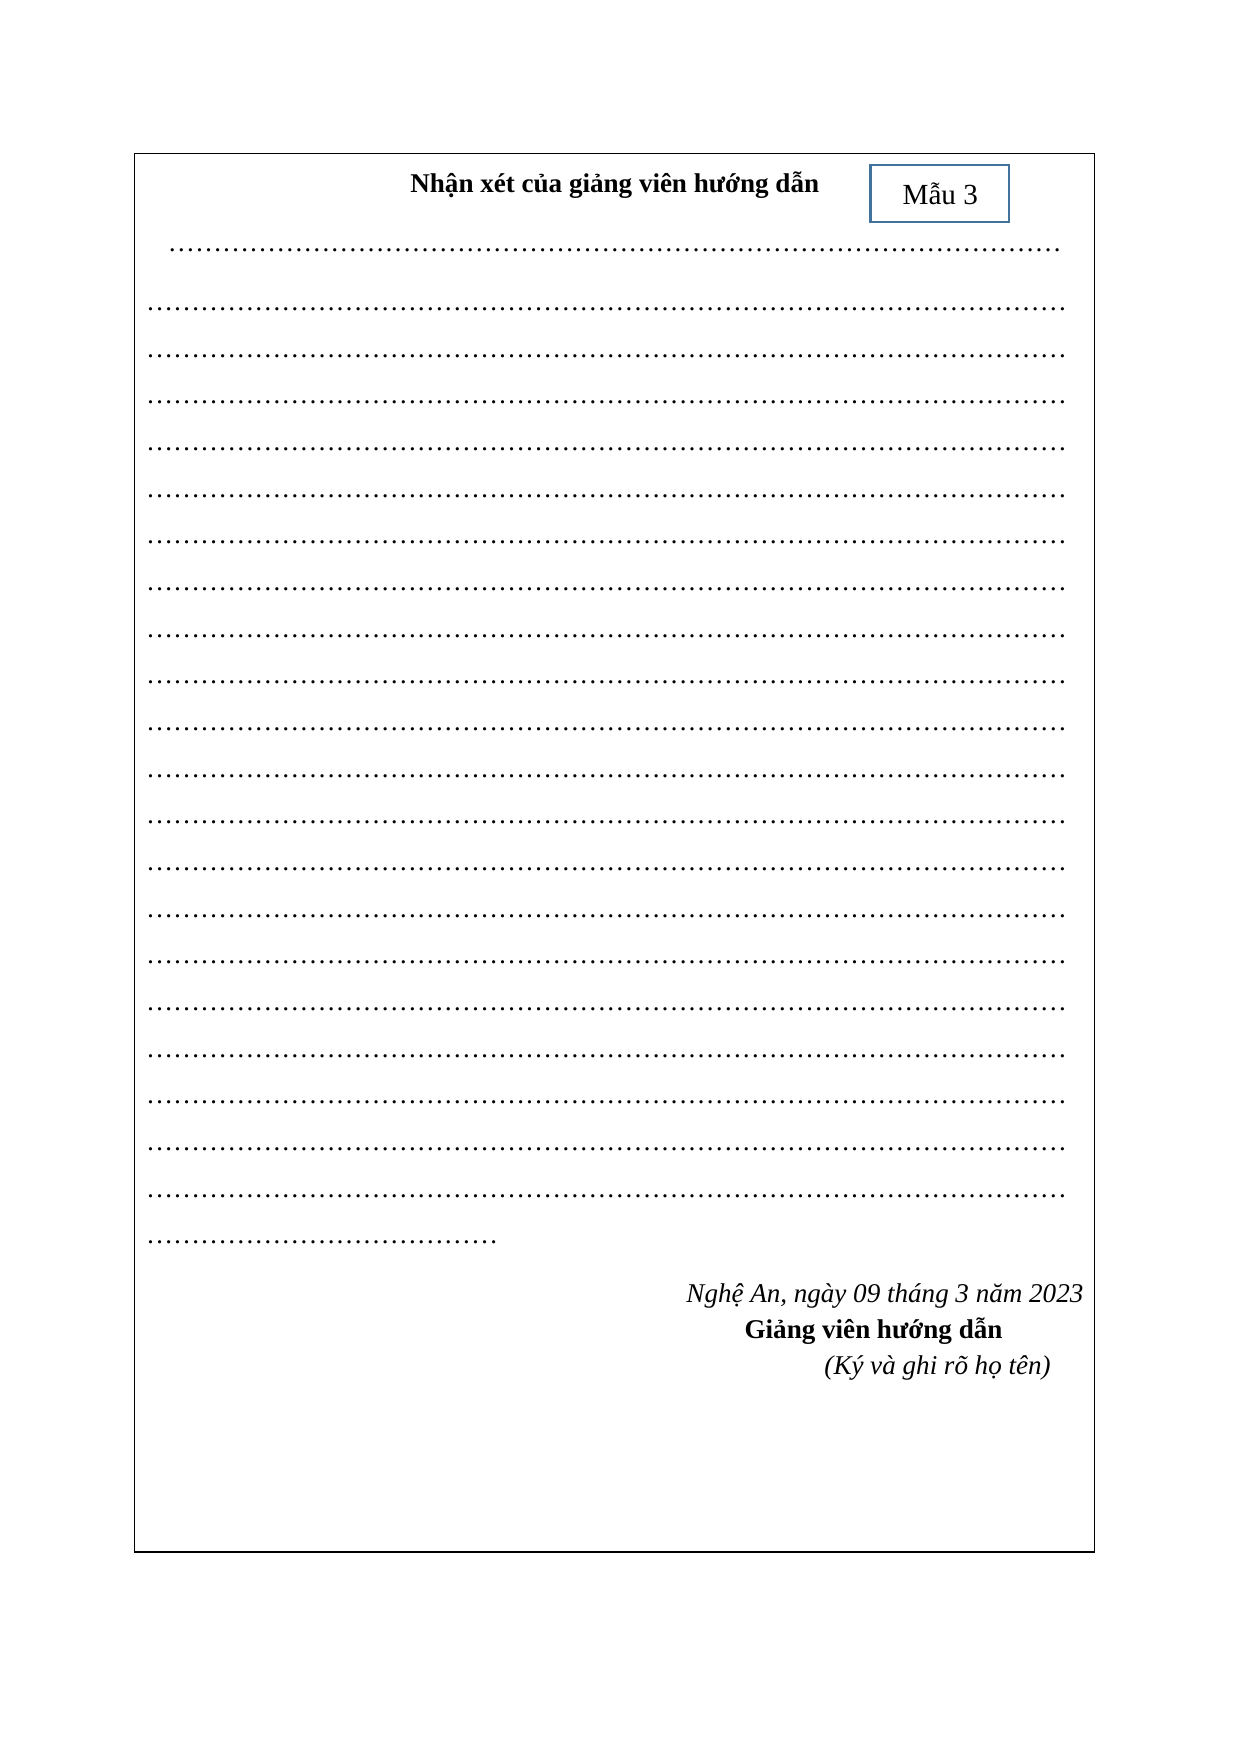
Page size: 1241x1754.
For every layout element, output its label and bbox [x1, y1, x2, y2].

table_header [135, 154, 1094, 1551]
